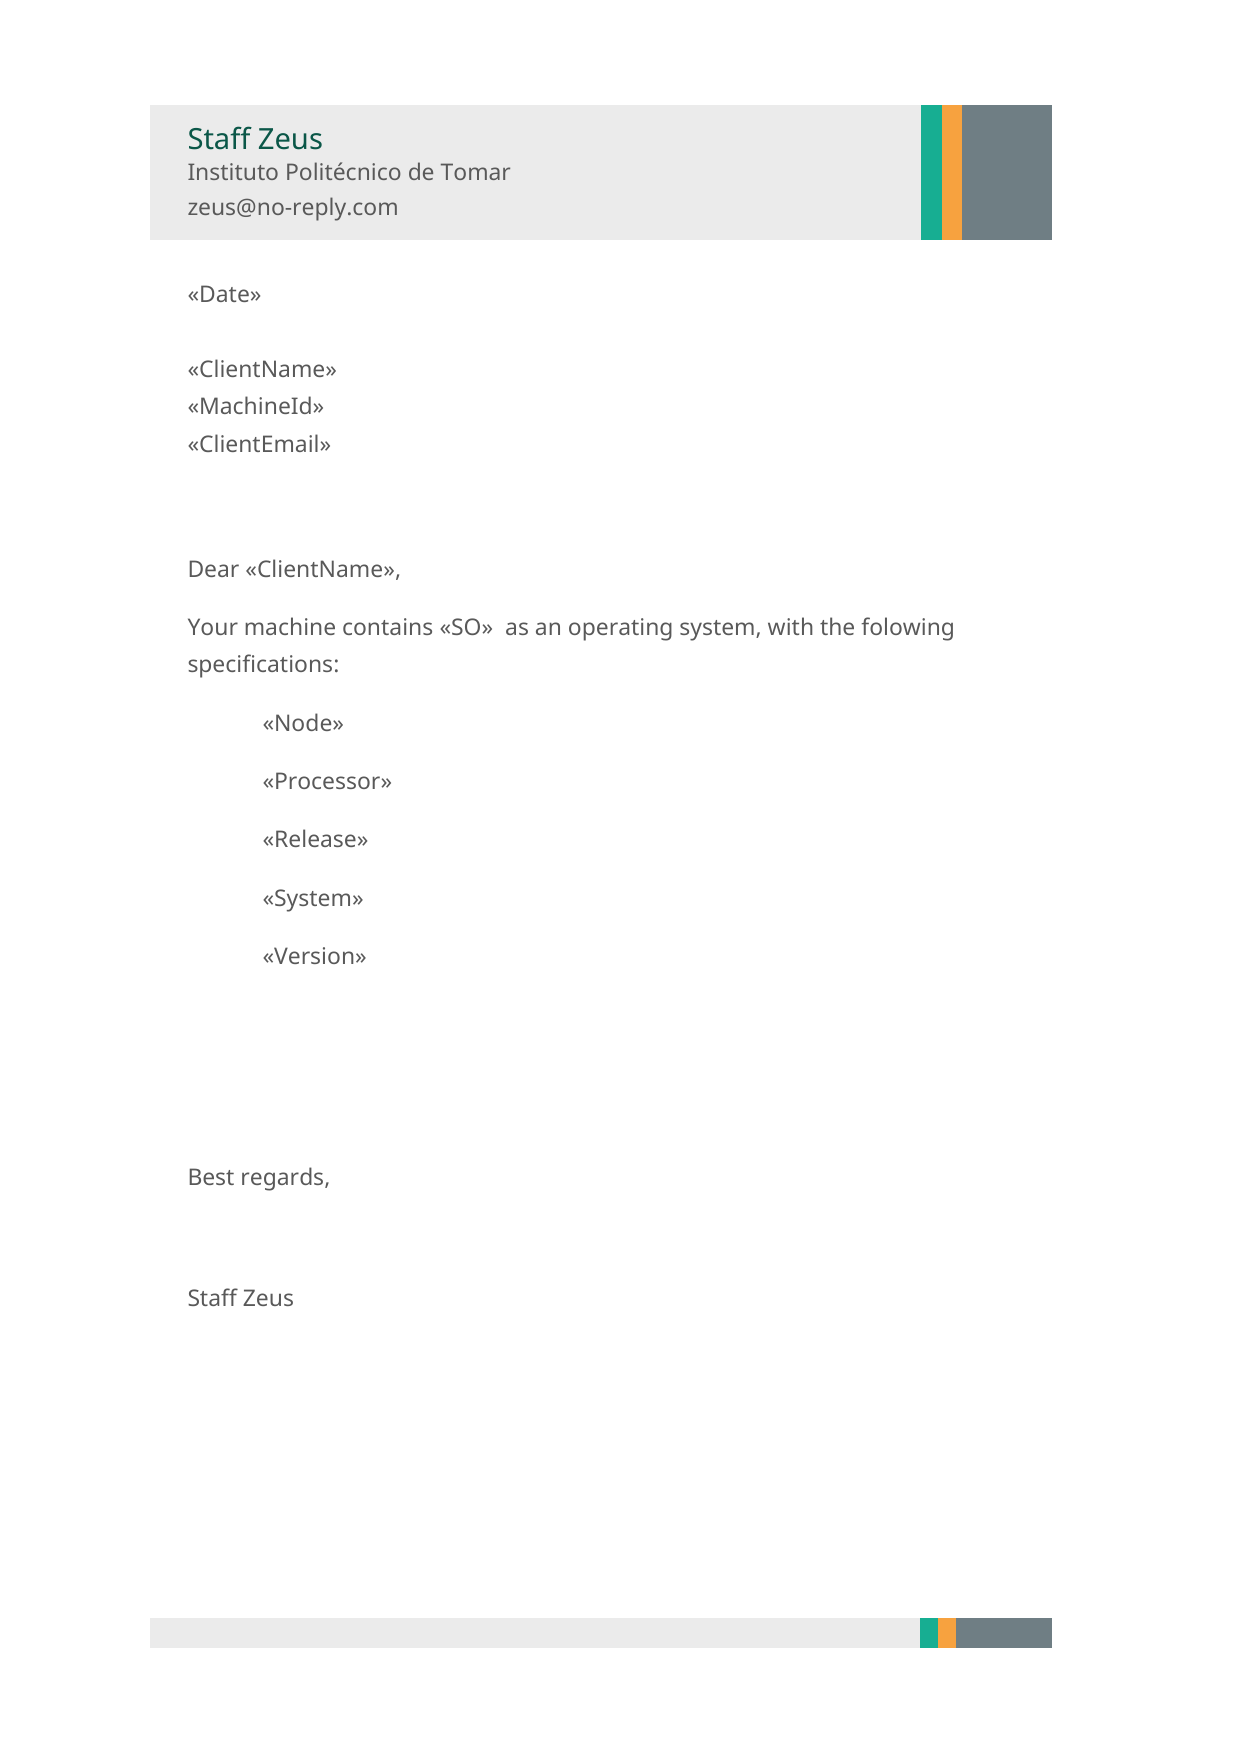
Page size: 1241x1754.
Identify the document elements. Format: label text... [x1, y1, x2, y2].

text «Version» [187, 940, 1089, 971]
text «Node» [187, 707, 1089, 738]
text «ClientName» [187, 353, 1089, 384]
table_header [921, 105, 942, 240]
table_header Instituto Politécnico de Tomar zeus@no-reply.com [150, 105, 921, 240]
text Best regards, [187, 1161, 1089, 1192]
text «MachineId» [187, 390, 1089, 421]
table_header [962, 105, 1052, 240]
text «Release» [187, 823, 1089, 855]
table_header [942, 105, 962, 240]
text Your machine contains «SO» as an operating system, with the folowing specifications: [187, 611, 1089, 680]
text Dear «ClientName», [187, 553, 1089, 584]
text «Date» [187, 278, 1089, 309]
text «System» [187, 882, 1089, 913]
text «ClientEmail» [187, 428, 1089, 459]
text «Processor» [187, 765, 1089, 796]
